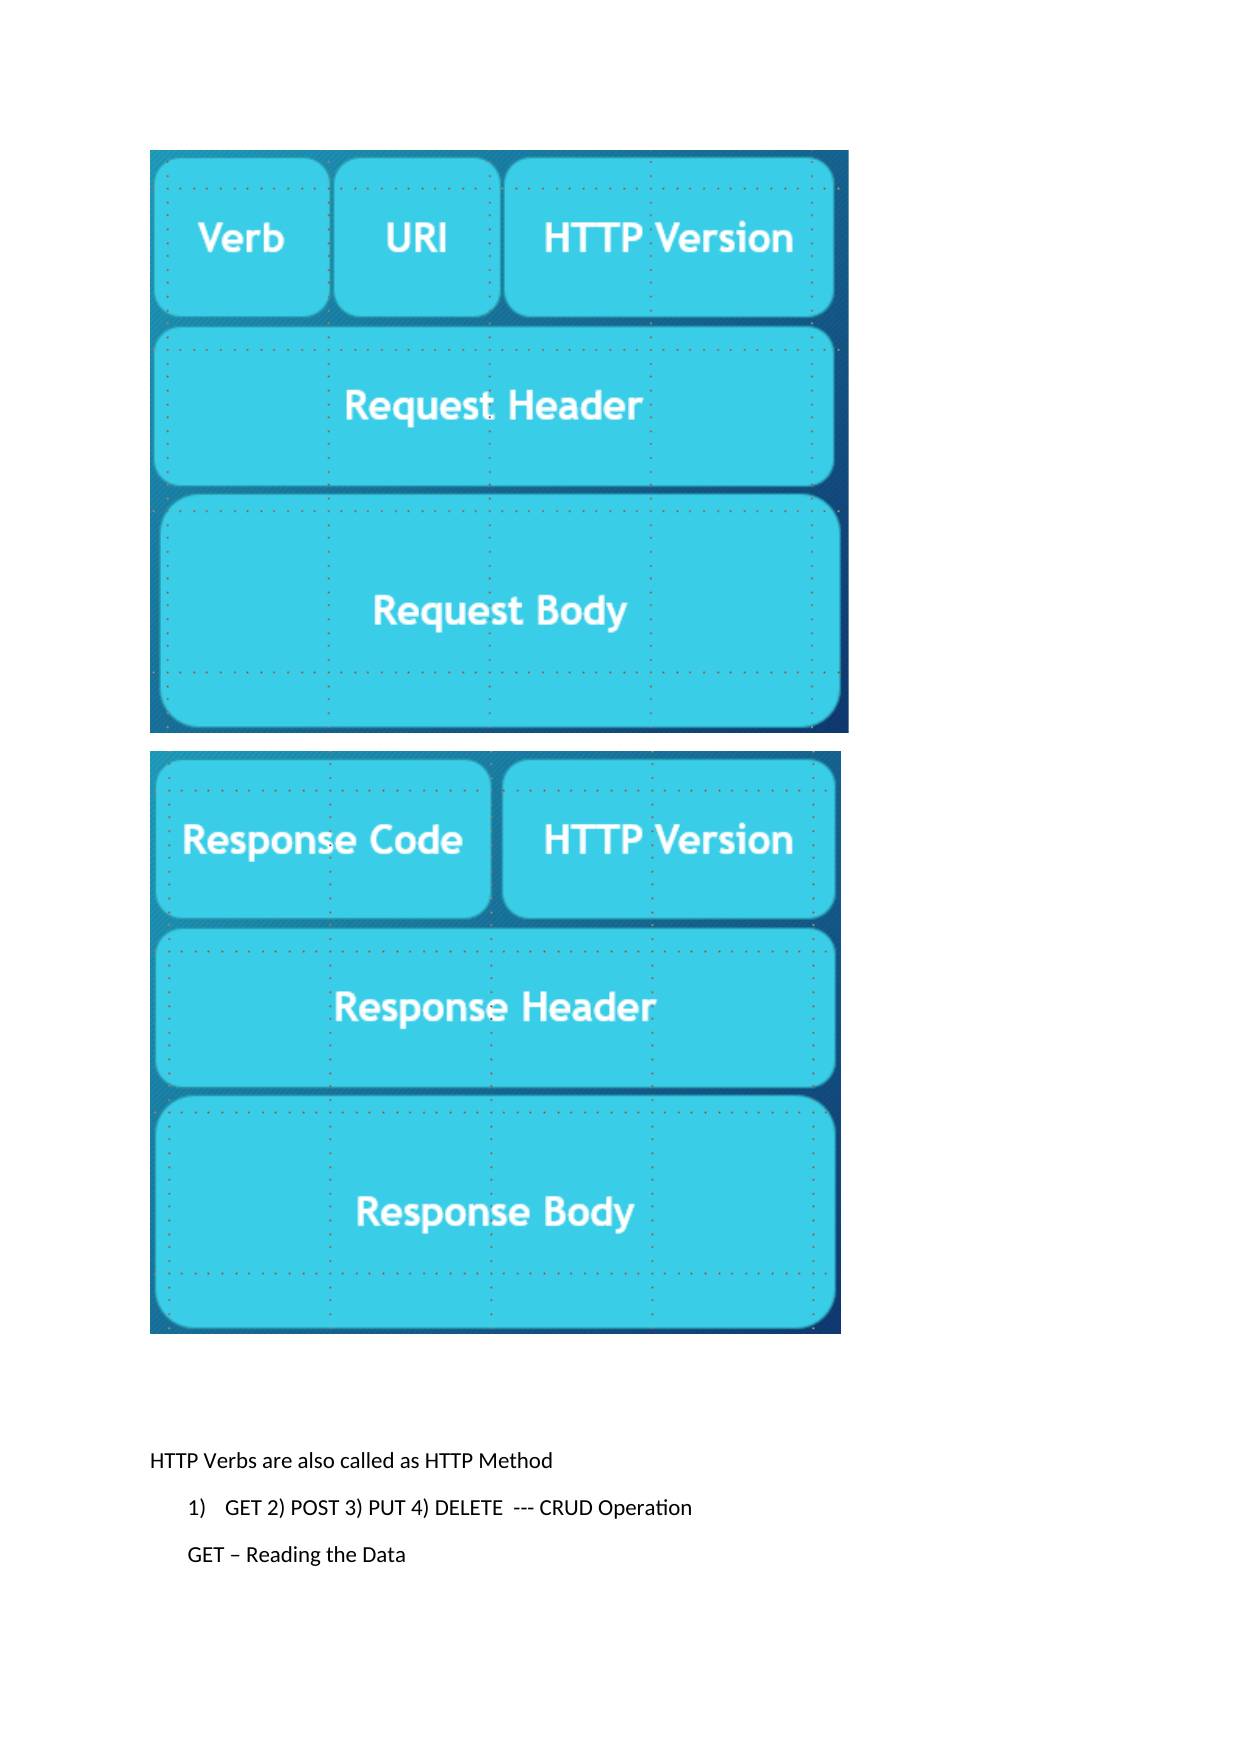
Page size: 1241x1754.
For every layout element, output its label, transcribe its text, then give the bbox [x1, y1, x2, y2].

picture [150, 150, 849, 733]
picture [150, 751, 841, 1334]
text HTTP Verbs are also called as HTTP Method [150, 1447, 1090, 1475]
list GET 2) POST 3) PUT 4) DELETE --- CRUD Operation [187, 1493, 1090, 1522]
text GET – Reading the Data [187, 1540, 1090, 1568]
